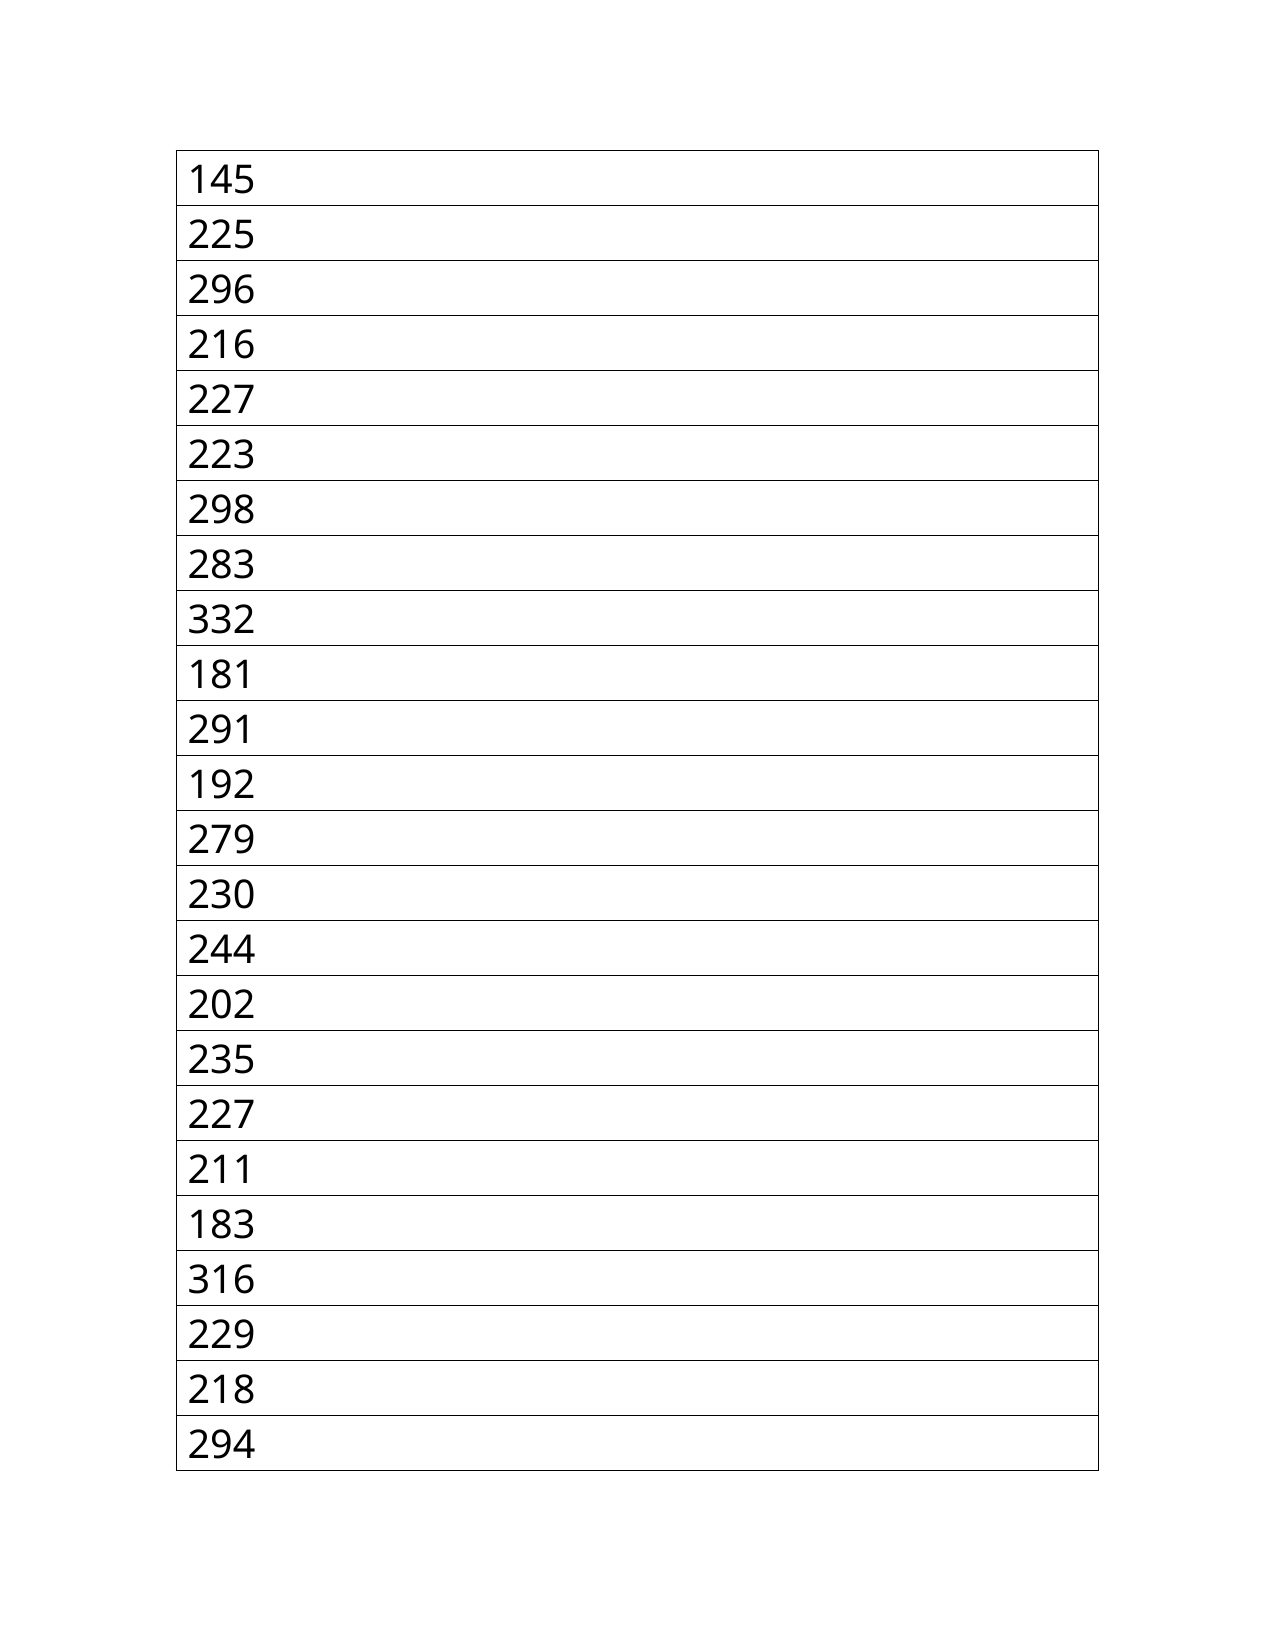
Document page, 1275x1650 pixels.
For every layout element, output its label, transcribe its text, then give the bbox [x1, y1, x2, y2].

table_cell 145 [177, 151, 1098, 205]
table_cell 183 [177, 1196, 1098, 1250]
table_cell 218 [177, 1361, 1098, 1415]
table_cell 225 [177, 206, 1098, 260]
table_cell 227 [177, 1086, 1098, 1140]
table_cell 192 [177, 756, 1098, 810]
table_cell 216 [177, 316, 1098, 370]
table_cell 316 [177, 1251, 1098, 1305]
table_cell 294 [177, 1416, 1098, 1470]
table_cell 202 [177, 976, 1098, 1030]
table_cell 244 [177, 921, 1098, 975]
table_cell 283 [177, 536, 1098, 590]
table_cell 229 [177, 1306, 1098, 1360]
table_cell 211 [177, 1141, 1098, 1195]
table_cell 332 [177, 591, 1098, 645]
table_cell 296 [177, 261, 1098, 315]
table_cell 279 [177, 811, 1098, 865]
table_cell 227 [177, 371, 1098, 425]
table_cell 235 [177, 1031, 1098, 1085]
table_cell 230 [177, 866, 1098, 920]
table_cell 223 [177, 426, 1098, 480]
table_cell 291 [177, 701, 1098, 755]
table_cell 298 [177, 481, 1098, 535]
table_cell 181 [177, 646, 1098, 700]
